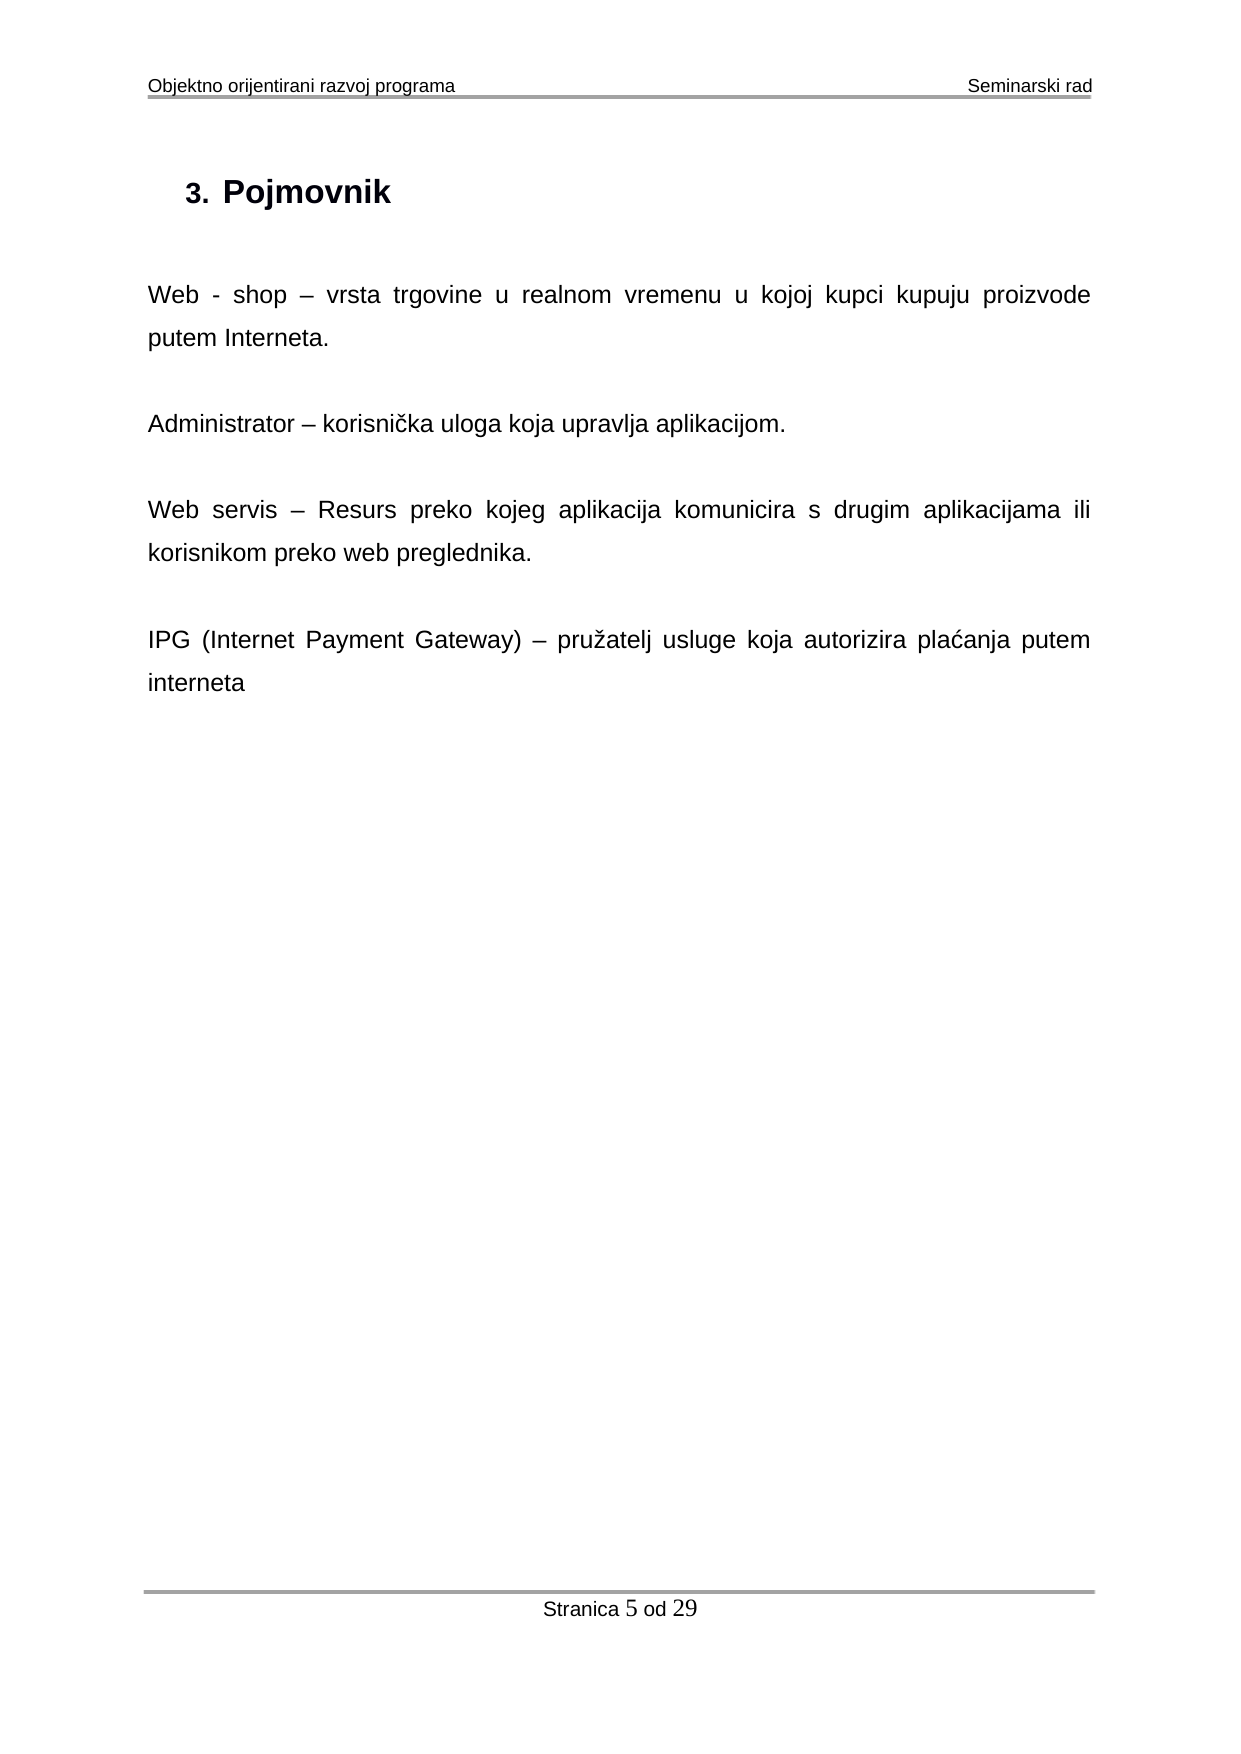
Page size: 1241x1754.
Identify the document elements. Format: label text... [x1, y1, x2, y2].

text Administrator – korisnička uloga koja upravlja aplikacijom. [148, 409, 1093, 438]
text Web - shop – vrsta trgovine u realnom vremenu u kojoj kupci kupuju proizvode putem Interneta. [148, 279, 1093, 351]
subtitle Pojmovnik [185, 173, 1093, 211]
text Web servis – Resurs preko kojeg aplikacija komunicira s drugim aplikacijama ili korisnikom preko web preglednika. [148, 495, 1093, 567]
picture [143, 1590, 1096, 1594]
text IPG (Internet Payment Gateway) – pružatelj usluge koja autorizira plaćanja putem interneta [148, 624, 1093, 696]
picture [147, 95, 1092, 99]
